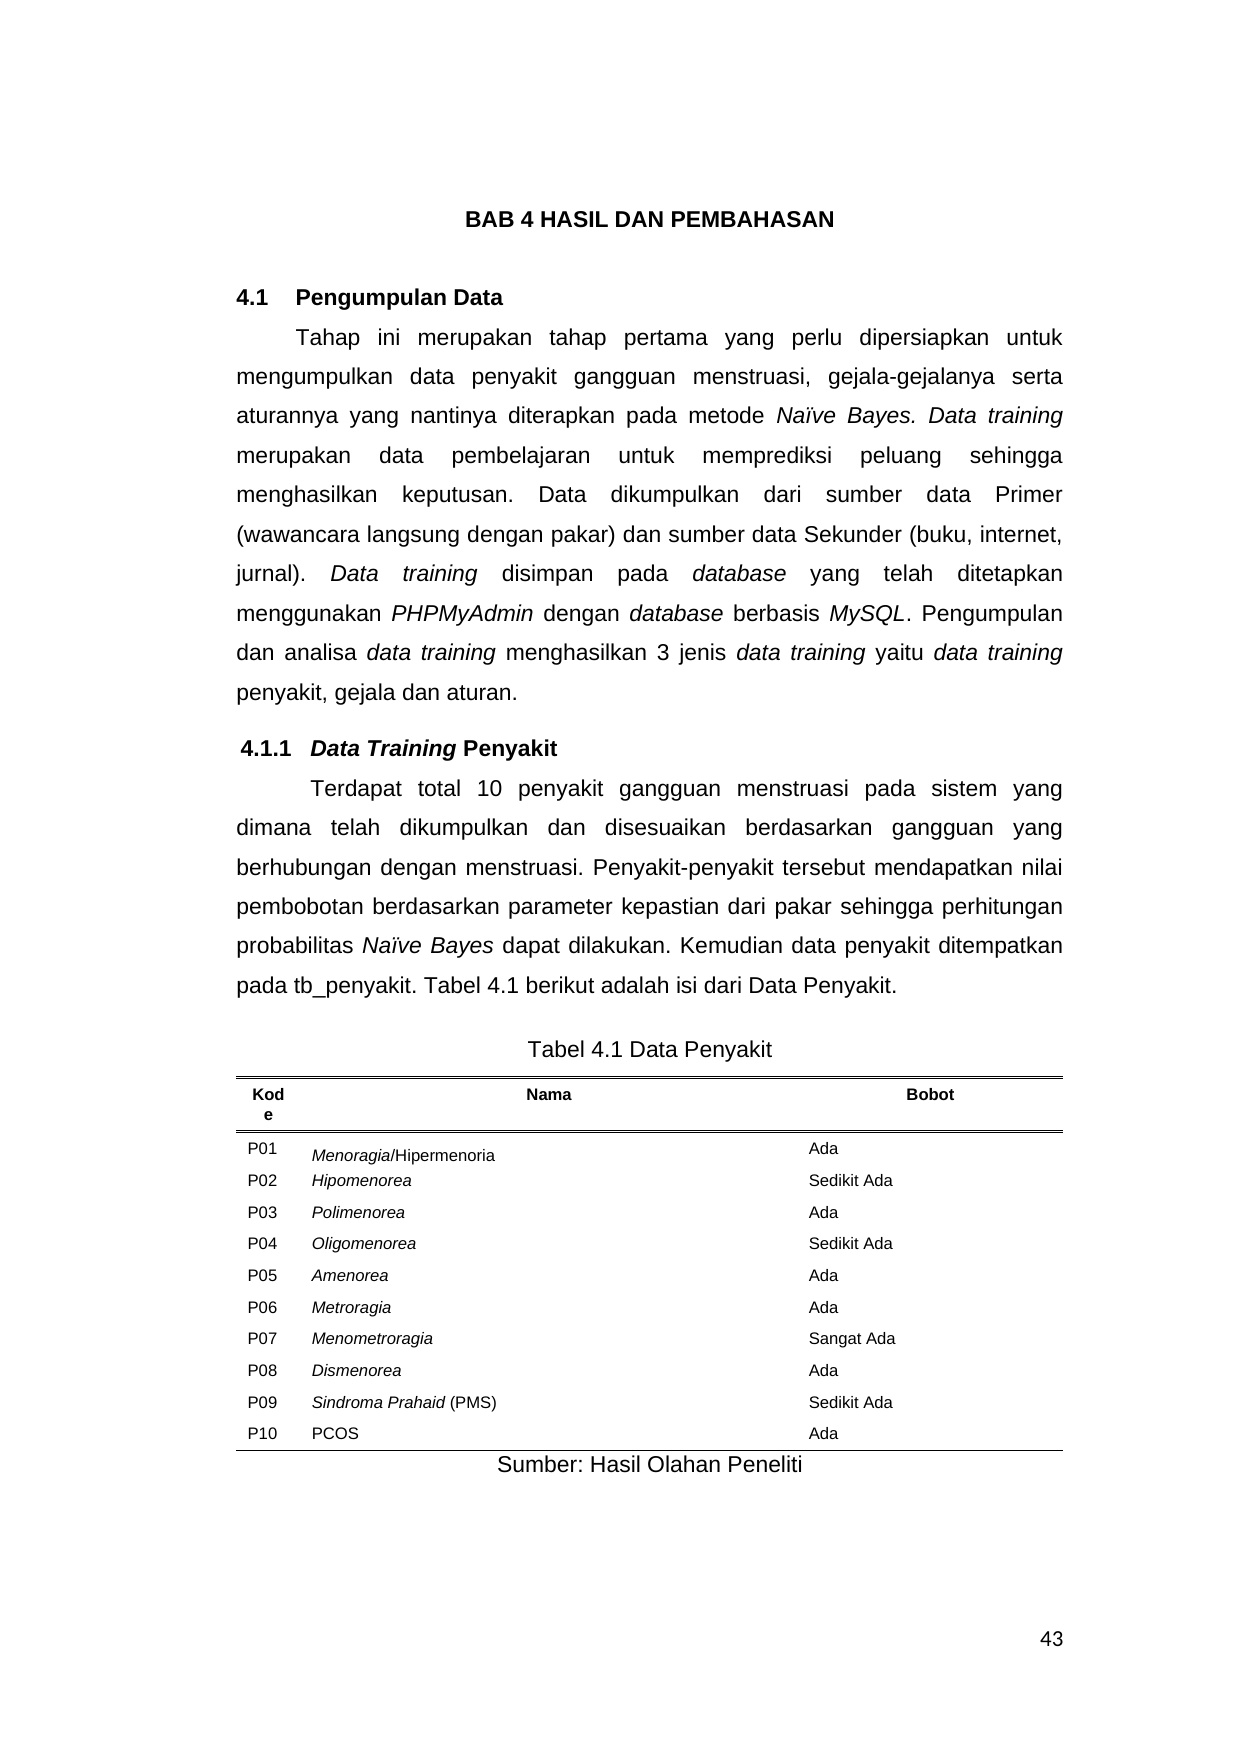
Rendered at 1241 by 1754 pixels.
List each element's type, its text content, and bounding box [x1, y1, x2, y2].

table_cell P04 [236, 1232, 300, 1264]
table_header Nama [300, 1083, 797, 1134]
table_cell P01 [236, 1137, 300, 1169]
table_cell P07 [236, 1327, 300, 1359]
table_header Kode [236, 1083, 300, 1134]
table_cell PCOS [300, 1422, 797, 1454]
text Tahap ini merupakan tahap pertama yang perlu dipersiapkan untuk mengumpulkan data penyakit gangguan menstruasi, gejala-gejalanya serta aturannya yang nantinya diterapkan pada metode Naïve Bayes. Data training merupakan data pembelajaran untuk memprediksi peluang sehingga menghasilkan keputusan. Data dikumpulkan dari sumber data Primer (wawancara langsung dengan pakar) dan sumber data Sekunder (buku, internet, jurnal). Data training disimpan pada database yang telah ditetapkan menggunakan PHPMyAdmin dengan database berbasis MySQL. Pengumpulan dan analisa data training menghasilkan 3 jenis data training yaitu data training penyakit, gejala dan aturan. [236, 328, 1063, 709]
table_cell Polimenorea [300, 1200, 797, 1232]
table_cell Ada [797, 1422, 1063, 1454]
table_cell Menometroragia [300, 1327, 797, 1359]
table_cell P06 [236, 1295, 300, 1327]
table_cell Hipomenorea [300, 1169, 797, 1200]
table_cell Sedikit Ada [797, 1232, 1063, 1264]
subtitle Pengumpulan Data [236, 288, 1063, 314]
table_cell Ada [797, 1200, 1063, 1232]
table_cell Sangat Ada [797, 1327, 1063, 1359]
text Terdapat total 10 penyakit gangguan menstruasi pada sistem yang dimana telah dikumpulkan dan disesuaikan berdasarkan gangguan yang berhubungan dengan menstruasi. Penyakit-penyakit tersebut mendapatkan nilai pembobotan berdasarkan parameter kepastian dari pakar sehingga perhitungan probabilitas Naïve Bayes dapat dilakukan. Kemudian data penyakit ditempatkan pada tb_penyakit. Tabel 4.1 berikut adalah isi dari Data Penyakit. [236, 779, 1063, 1002]
subtitle Data Training Penyakit [291, 739, 1063, 766]
table_cell P09 [236, 1390, 300, 1422]
table_cell Metroragia [300, 1295, 797, 1327]
table_header Bobot [797, 1083, 1063, 1134]
table_cell P03 [236, 1200, 300, 1232]
text Tabel 4.1 Data Penyakit [236, 1041, 1063, 1067]
table_cell Ada [797, 1295, 1063, 1327]
table_cell Sindroma Prahaid (PMS) [300, 1390, 797, 1422]
table_cell Dismenorea [300, 1359, 797, 1390]
table_cell Sedikit Ada [797, 1169, 1063, 1200]
table_cell P08 [236, 1359, 300, 1390]
table_cell Amenorea [300, 1264, 797, 1295]
table_cell P10 [236, 1422, 300, 1454]
table_cell Ada [797, 1359, 1063, 1390]
text Sumber: Hasil Olahan Peneliti [236, 1455, 1063, 1481]
table_cell Ada [797, 1264, 1063, 1295]
table_cell Sedikit Ada [797, 1390, 1063, 1422]
table_cell Menoragia/Hipermenoria [300, 1137, 797, 1169]
table_cell Oligomenorea [300, 1232, 797, 1264]
table_cell Ada [797, 1137, 1063, 1169]
table_cell P02 [236, 1169, 300, 1200]
table_cell P05 [236, 1264, 300, 1295]
subtitle HASIL DAN PEMBAHASAN [236, 206, 1063, 233]
